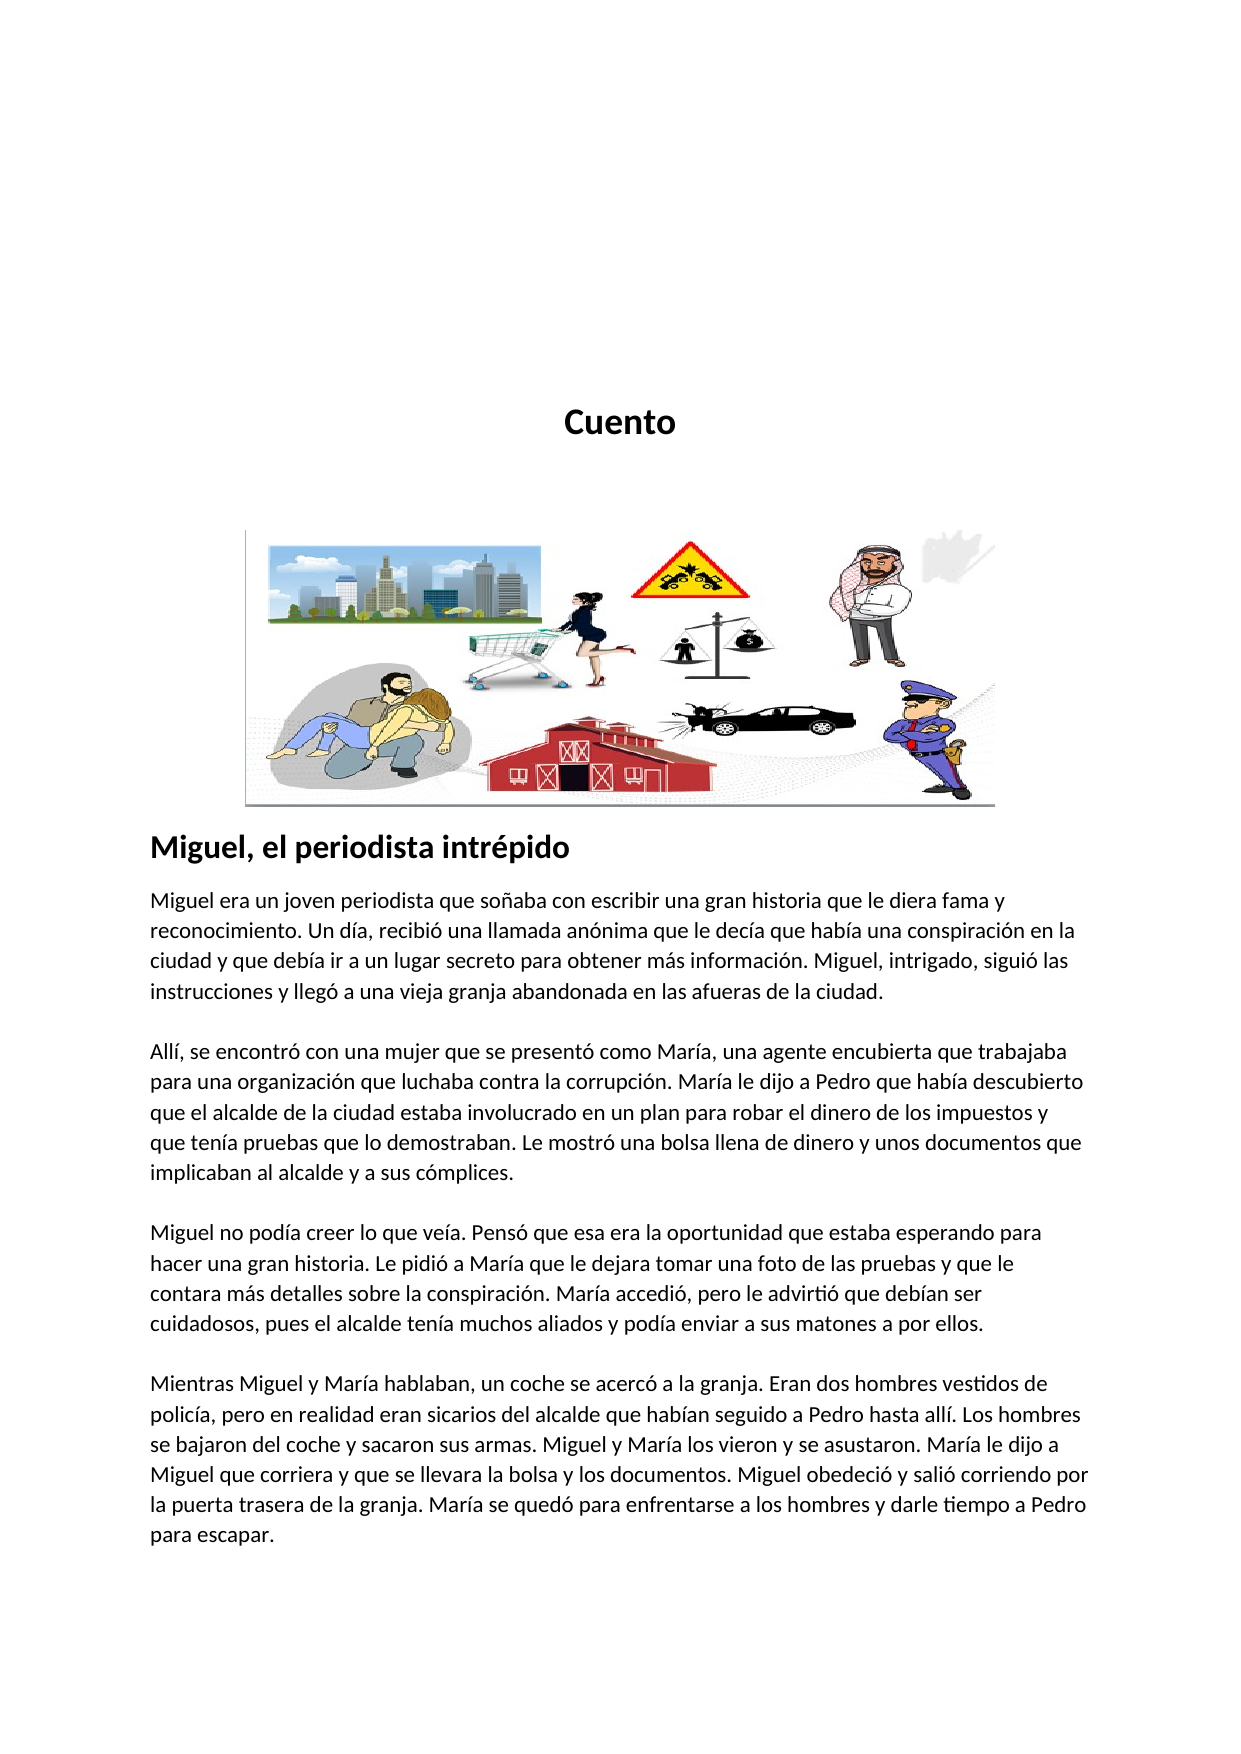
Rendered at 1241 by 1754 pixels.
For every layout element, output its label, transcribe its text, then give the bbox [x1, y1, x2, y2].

text Cuento [150, 398, 1090, 444]
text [150, 886, 1090, 1579]
text Miguel, el periodista intrépido [150, 826, 1090, 866]
picture [245, 530, 995, 807]
